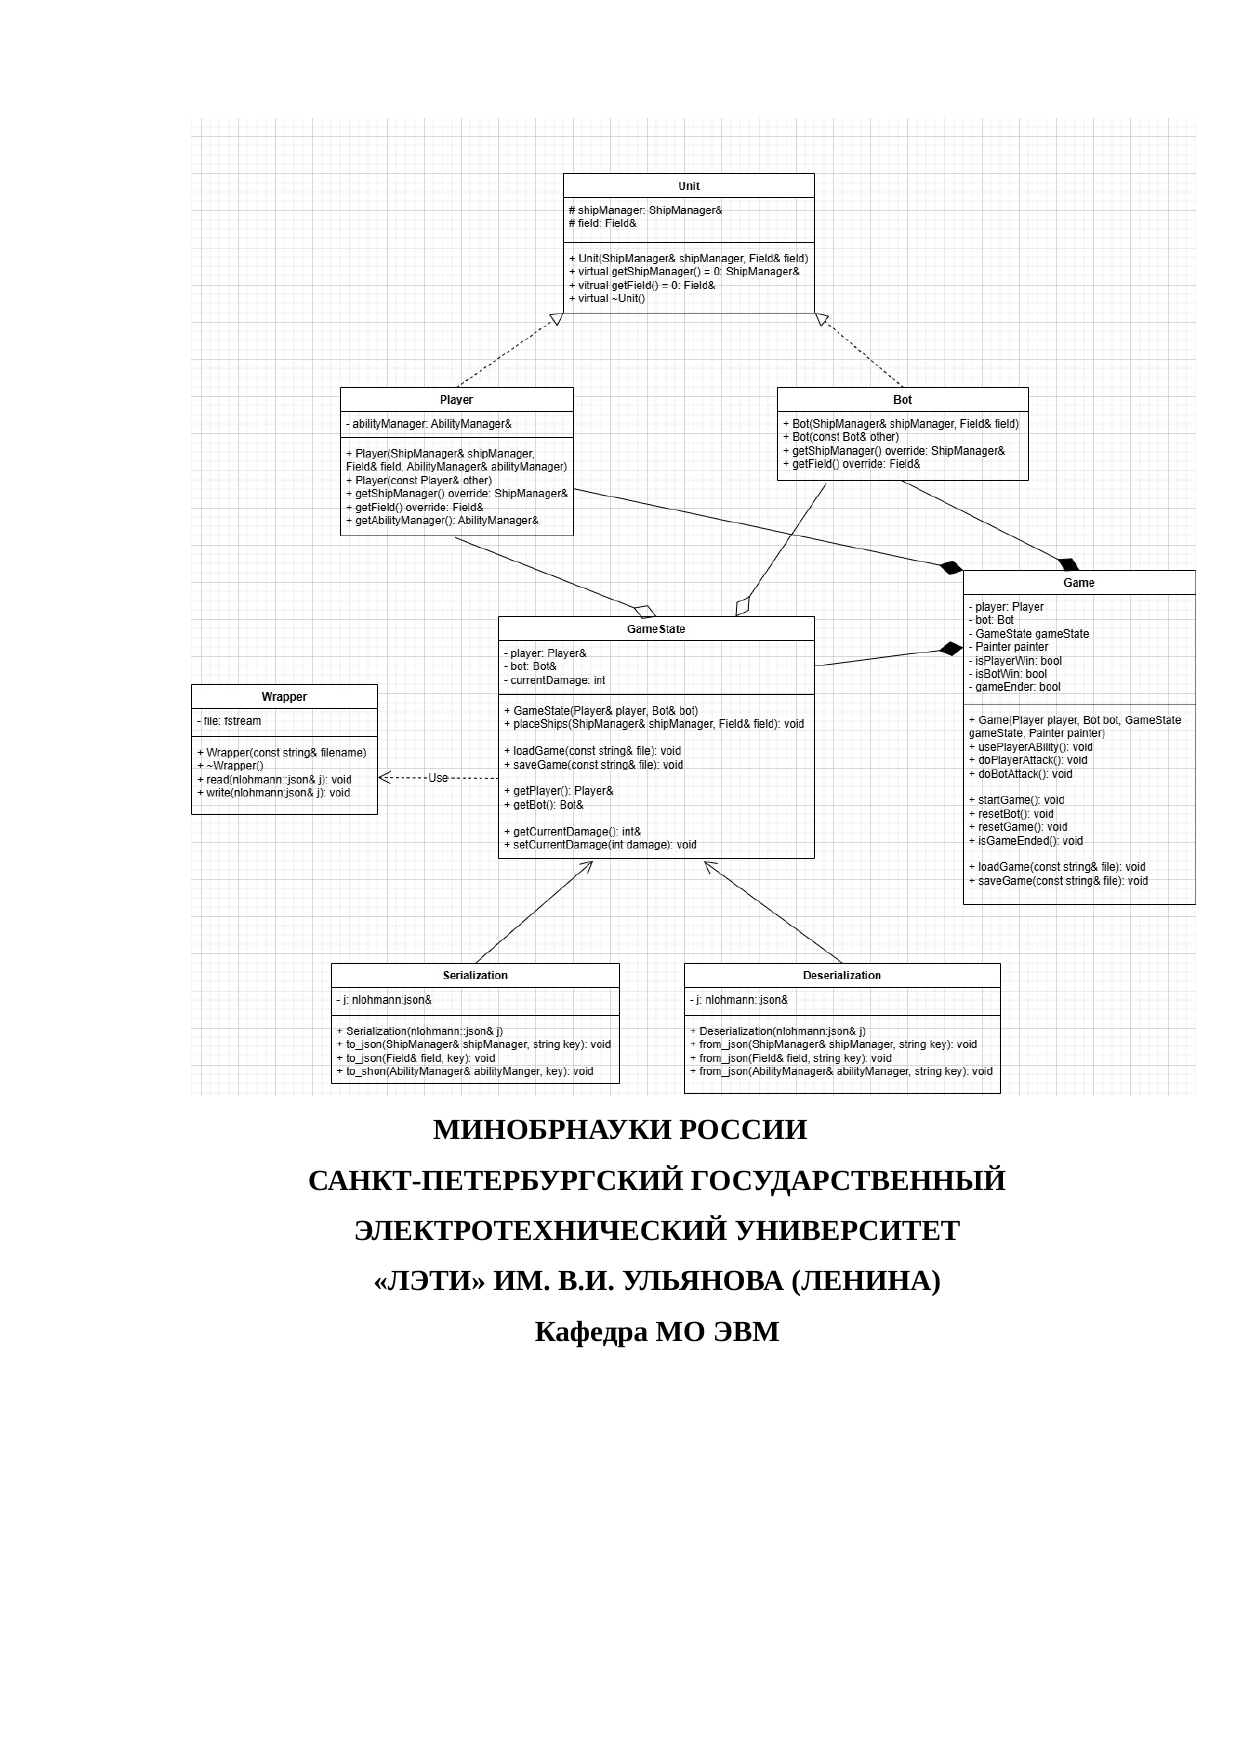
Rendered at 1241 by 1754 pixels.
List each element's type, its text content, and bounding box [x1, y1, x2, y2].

text Санкт-Петербургский государственный [118, 1163, 1122, 1196]
picture [191, 118, 1196, 1096]
text «ЛЭТИ» им. В.И. Ульянова (Ленина) [118, 1263, 1122, 1297]
text электротехнический университет [118, 1213, 1122, 1247]
text Кафедра МО ЭВМ [118, 1314, 1122, 1347]
